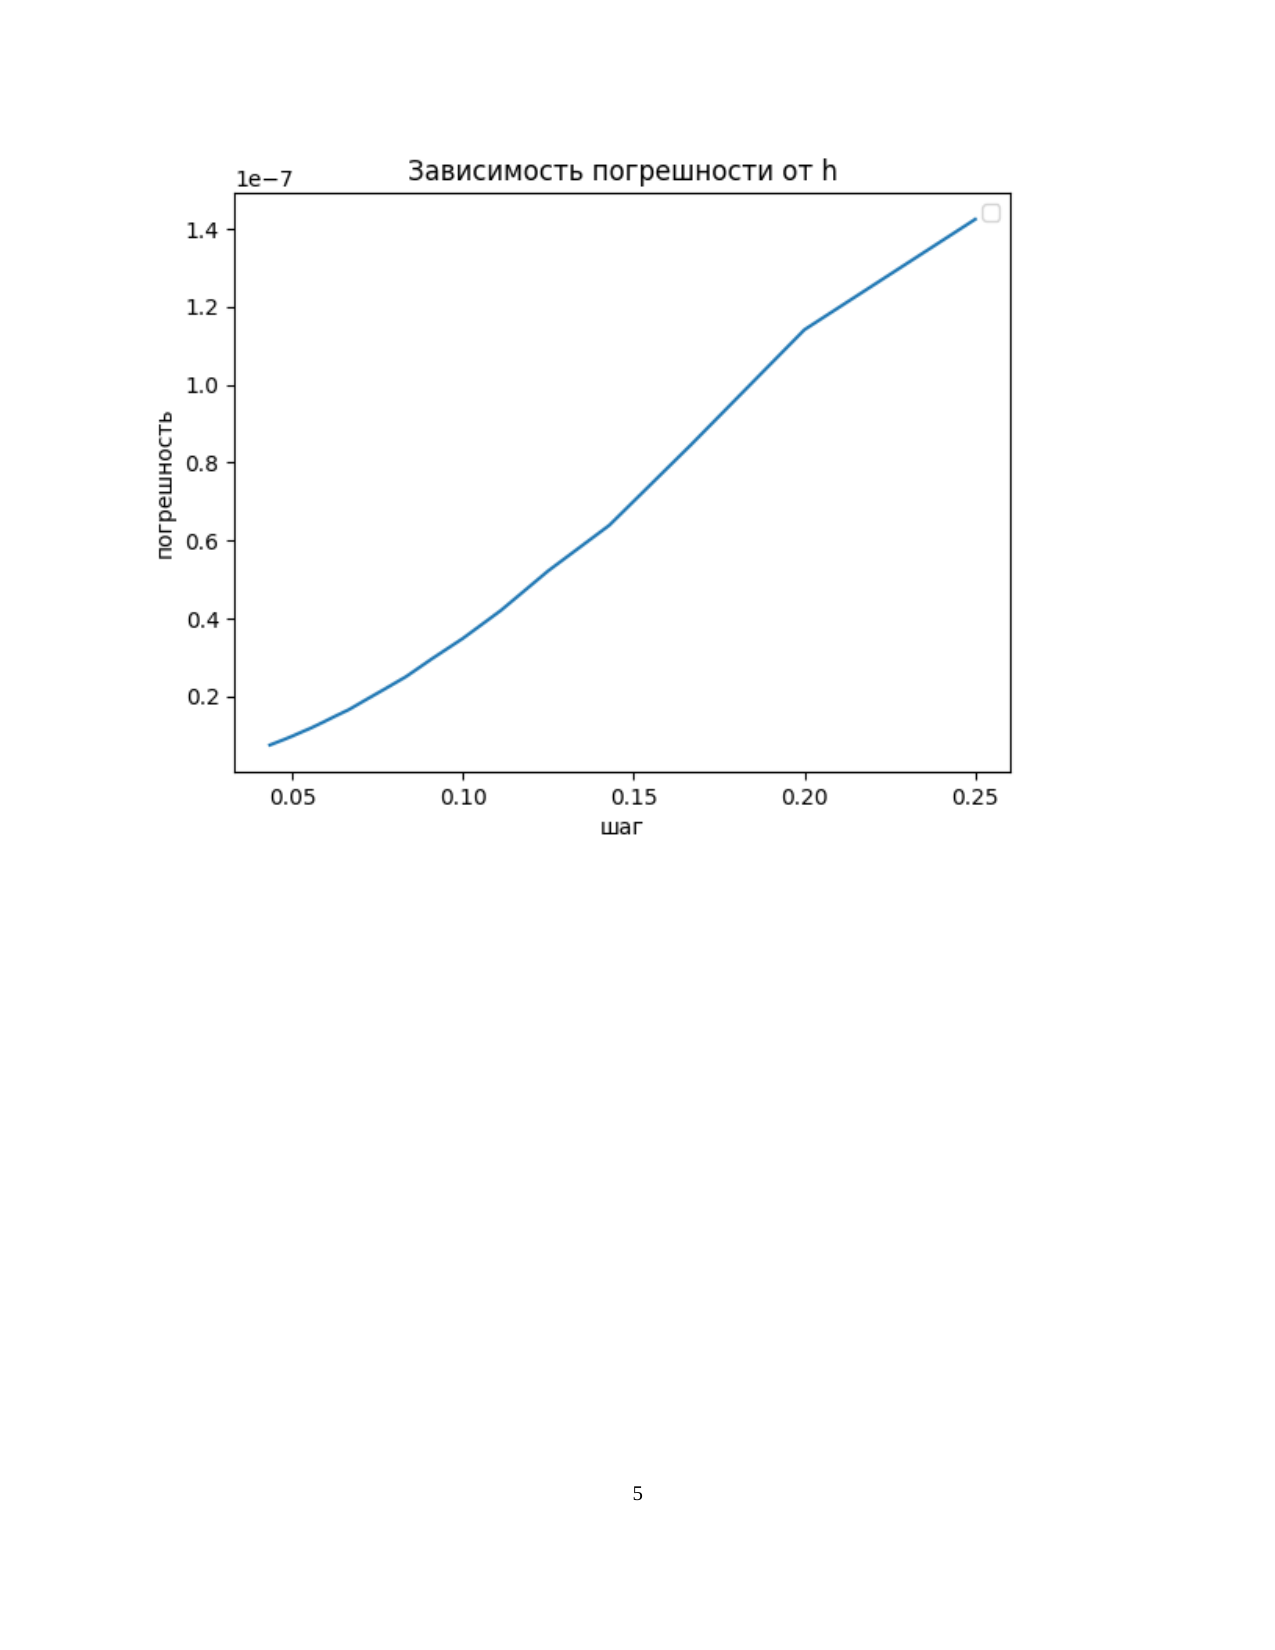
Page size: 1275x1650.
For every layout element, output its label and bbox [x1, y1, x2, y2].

picture [139, 143, 1026, 855]
